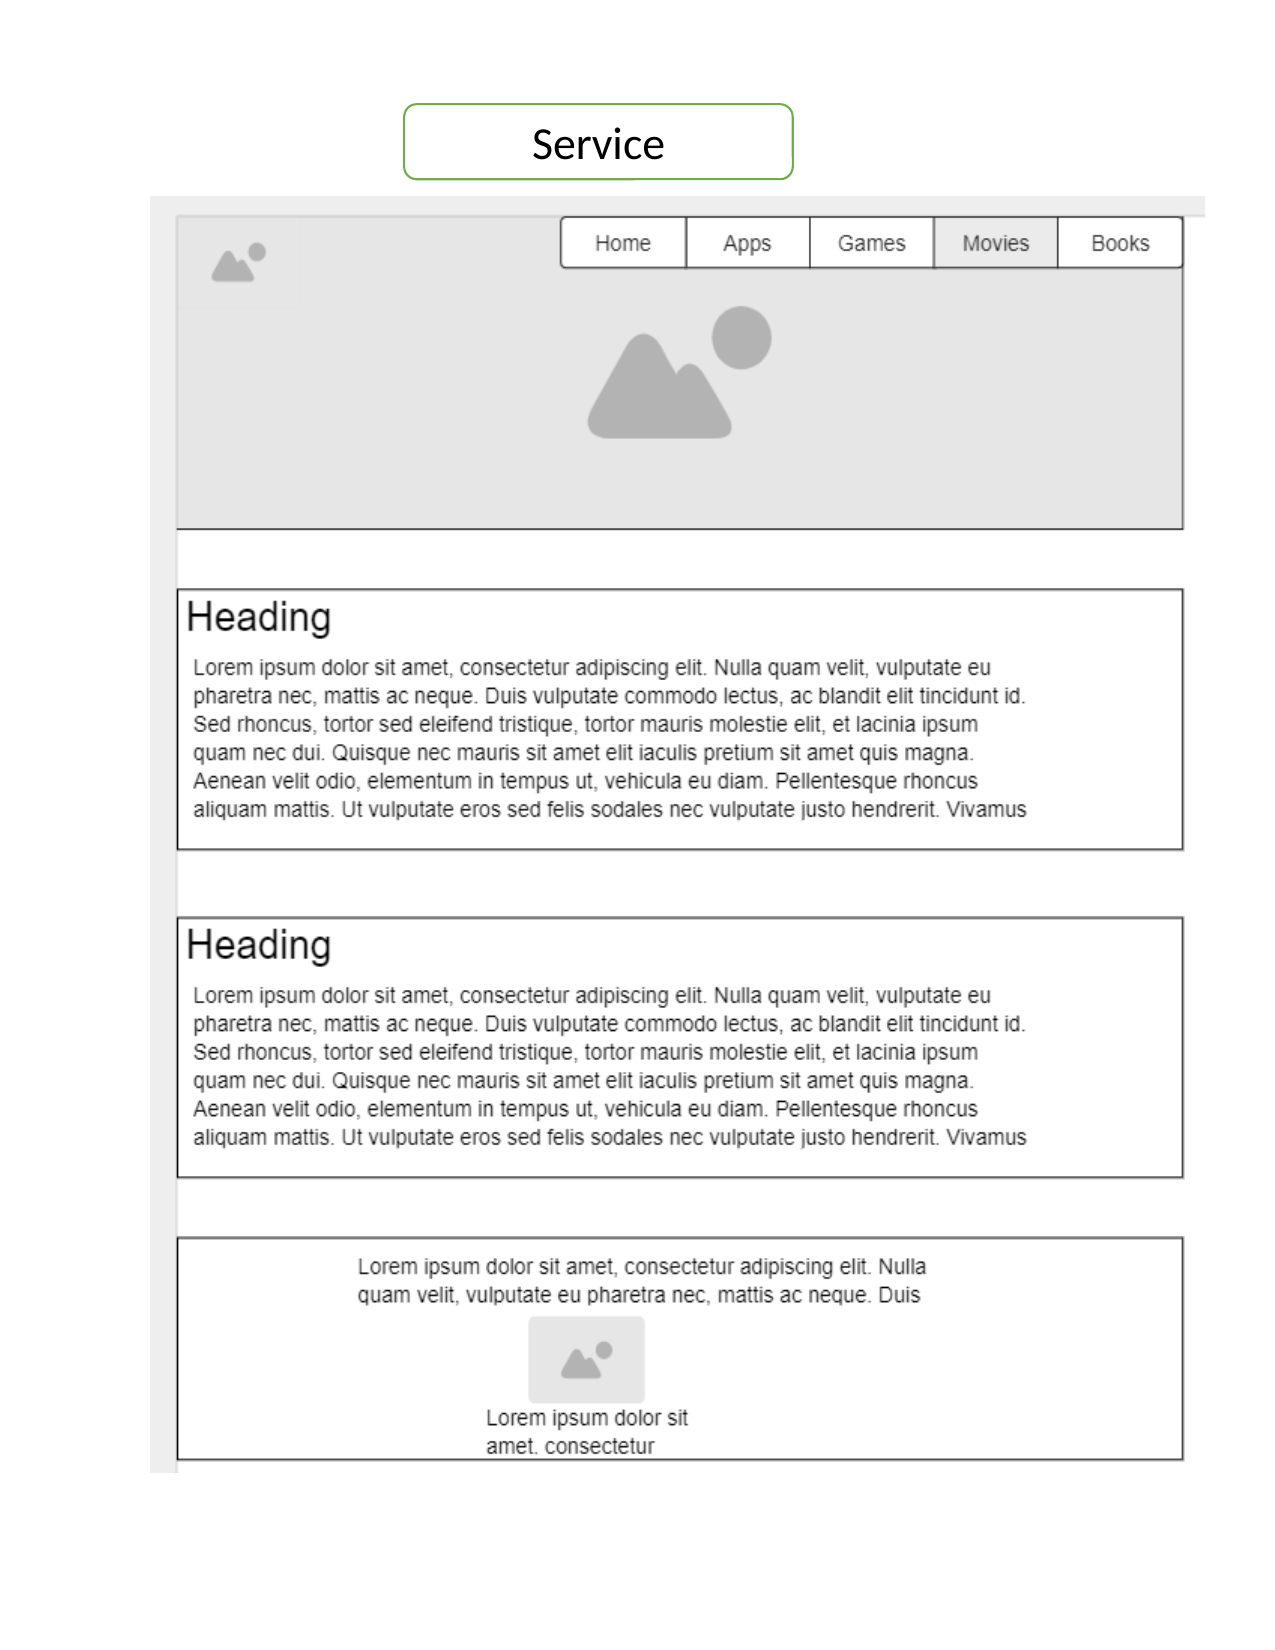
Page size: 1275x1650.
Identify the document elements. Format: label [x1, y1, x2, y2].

picture [150, 196, 1206, 1473]
